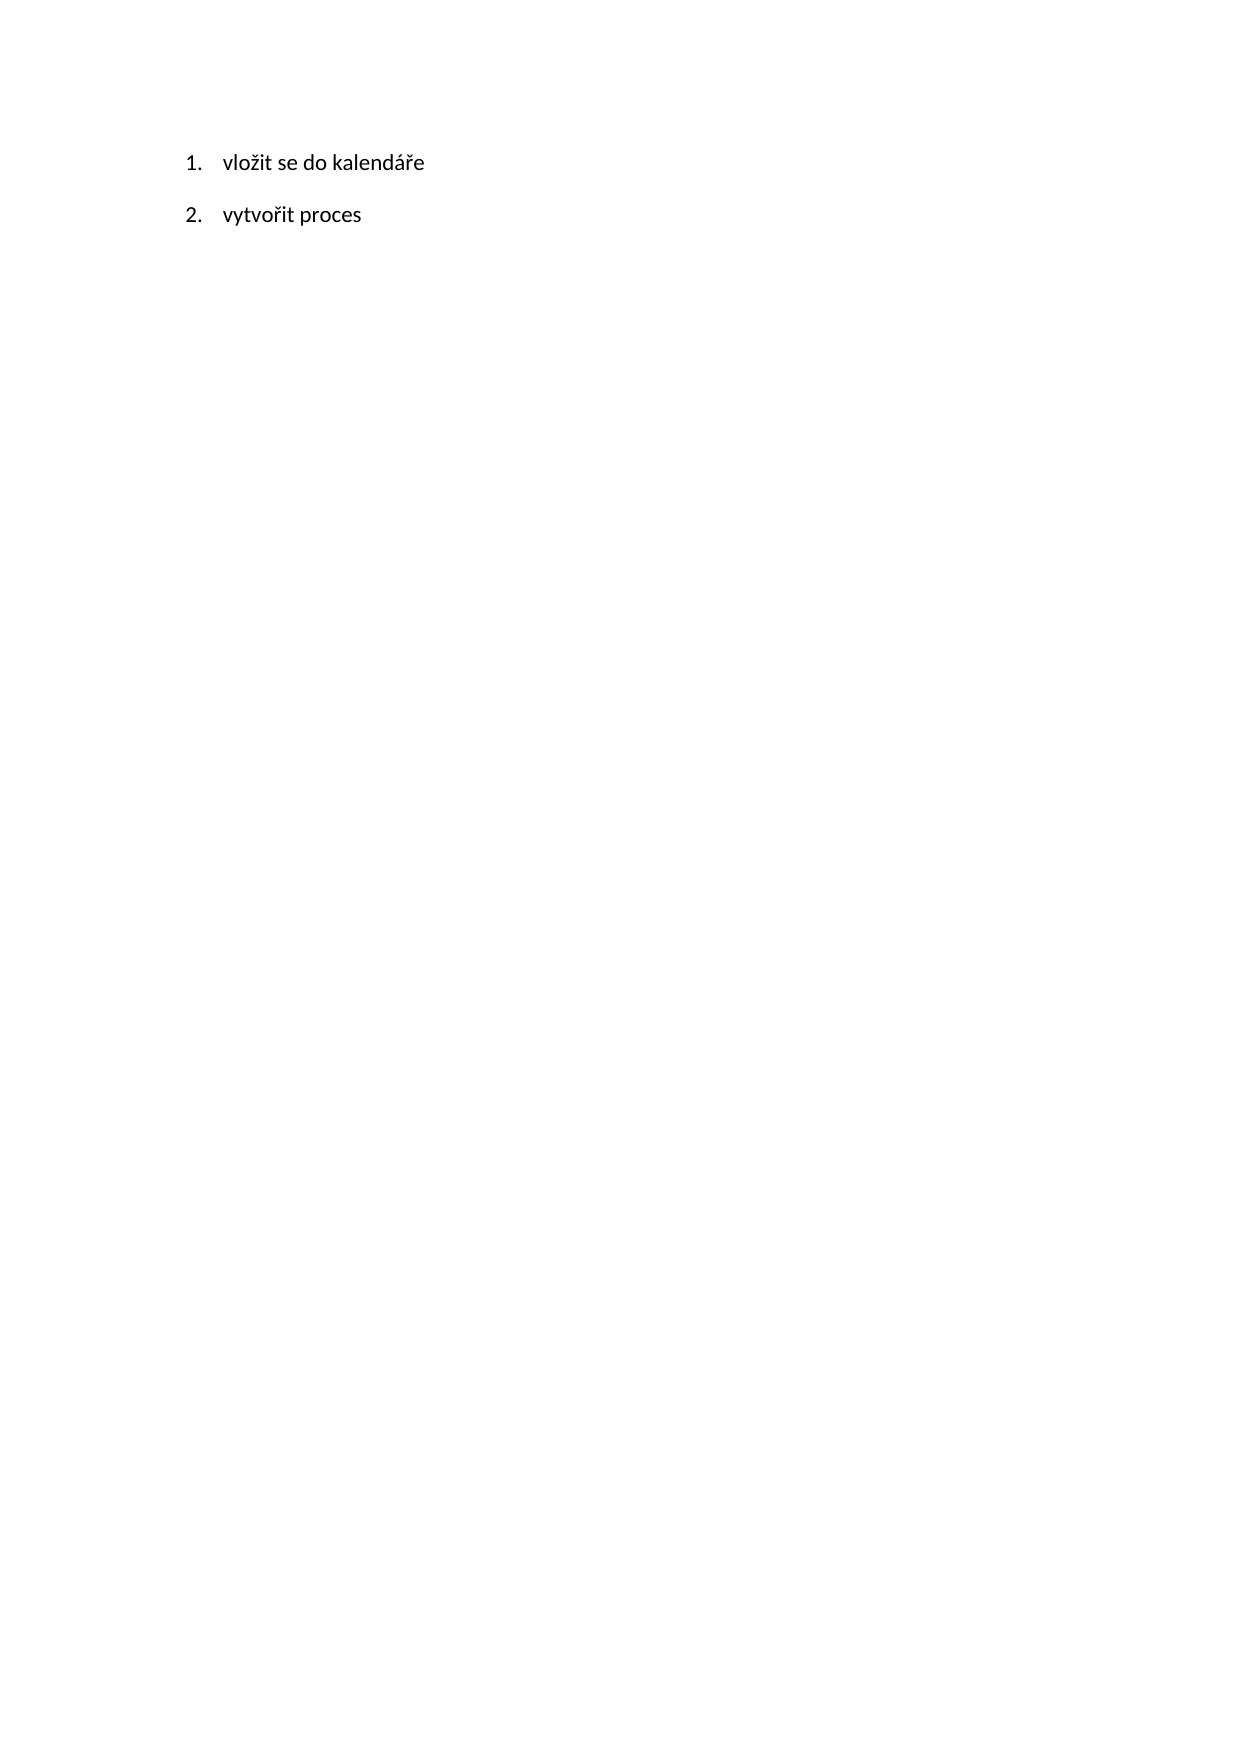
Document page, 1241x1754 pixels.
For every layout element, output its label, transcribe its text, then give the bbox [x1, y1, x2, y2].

list vytvořit proces [185, 201, 1093, 229]
list vložit se do kalendáře [185, 148, 1093, 176]
